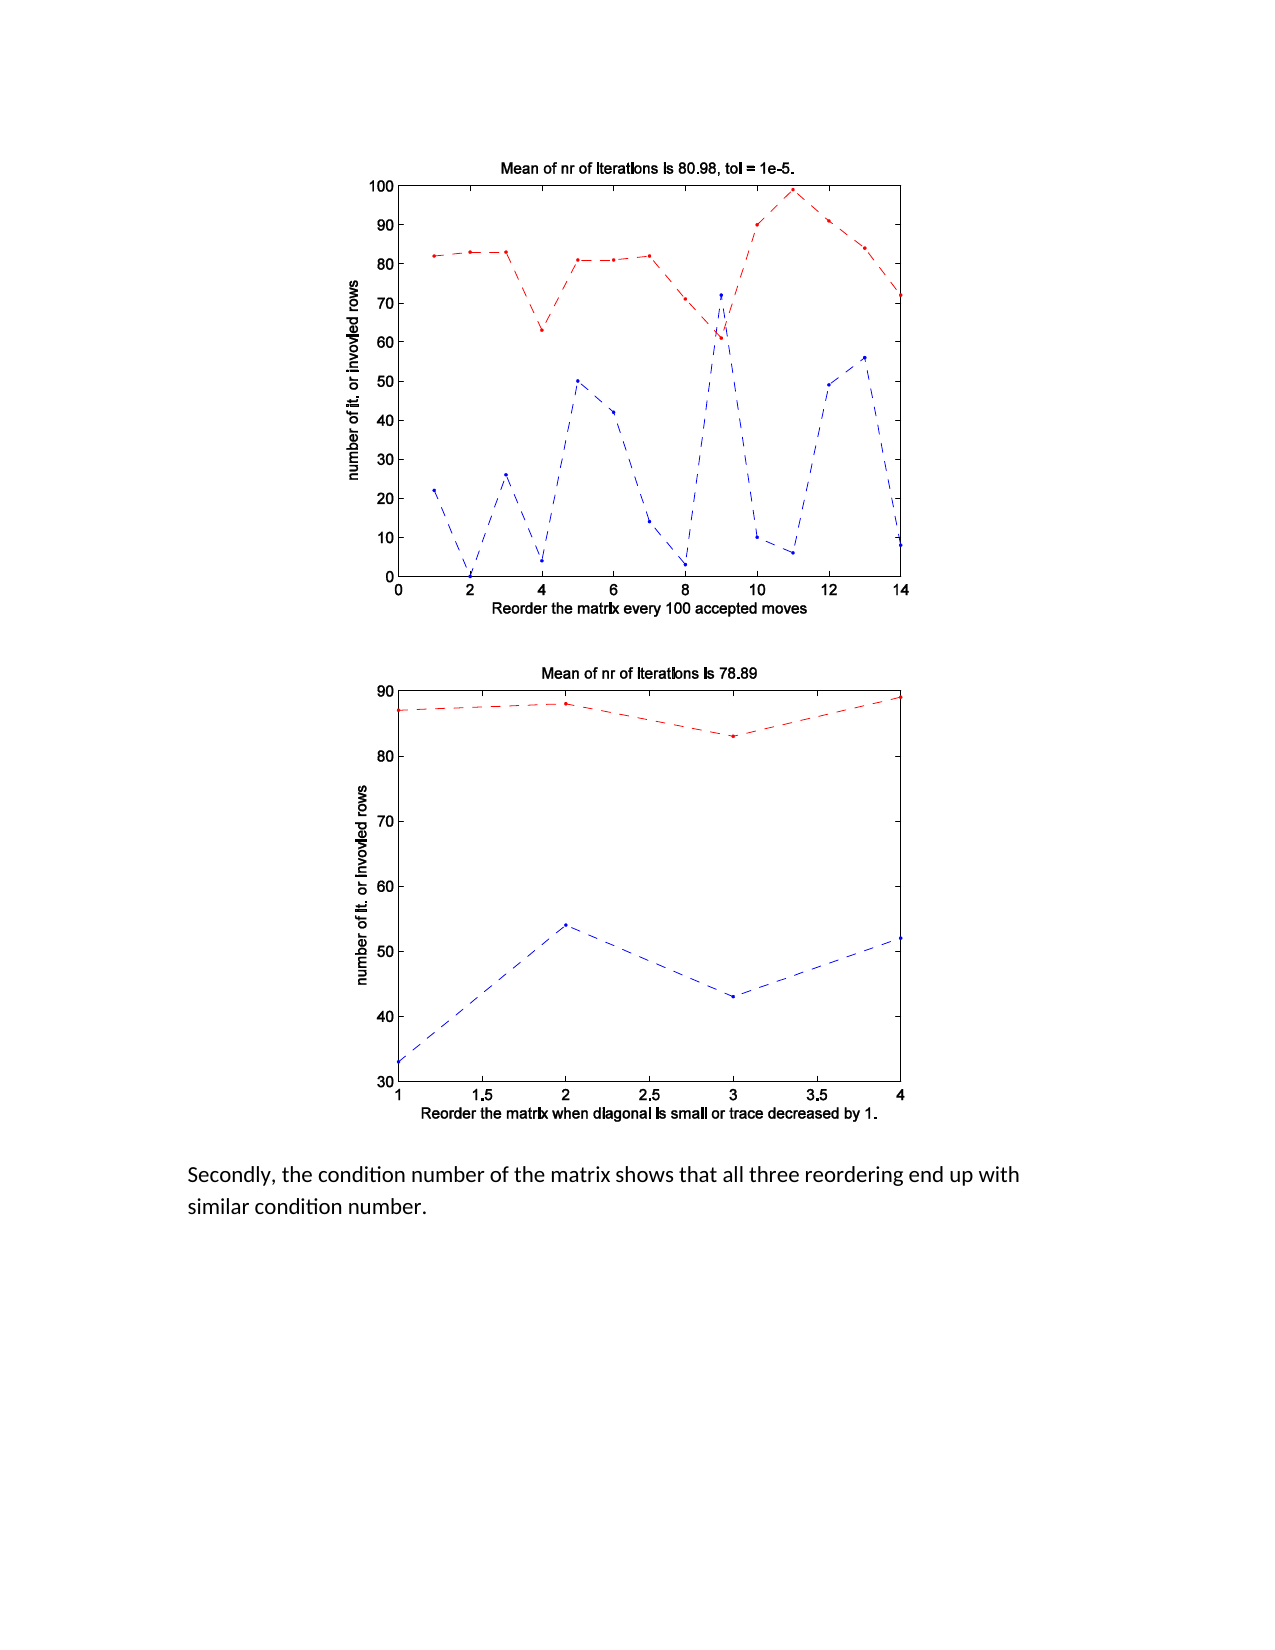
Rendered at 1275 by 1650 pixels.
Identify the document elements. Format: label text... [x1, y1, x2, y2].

text Secondly, the condition number of the matrix shows that all three reordering end up with similar condition number. [187, 1160, 1087, 1220]
